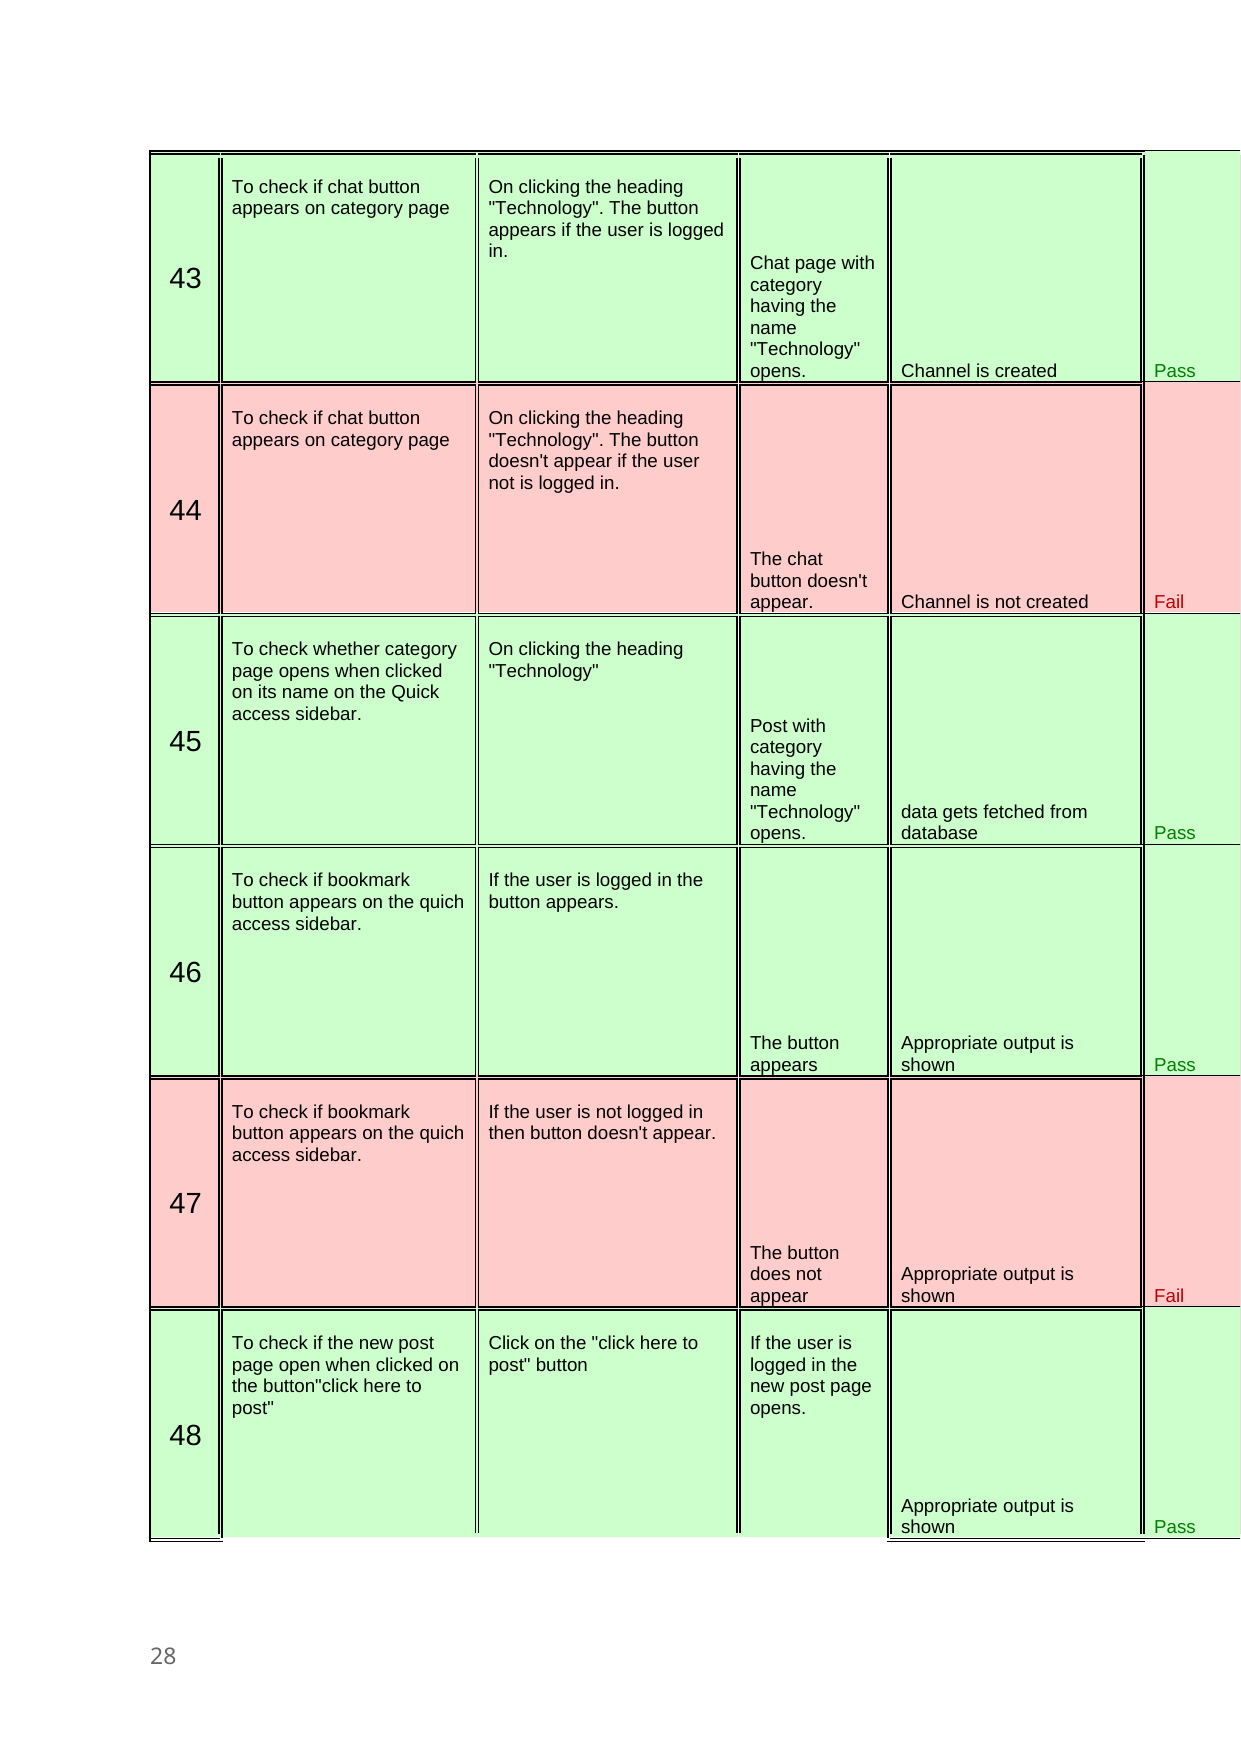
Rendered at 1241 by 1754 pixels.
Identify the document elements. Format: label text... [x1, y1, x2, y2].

table_cell The button appears [741, 848, 887, 1075]
table_cell On clicking the heading "Technology". The button appears if the user is logged in. [477, 154, 738, 381]
table_cell Appropriate output is shown [892, 848, 1140, 1075]
table_cell 46 [151, 848, 218, 1075]
table_cell To check if bookmark button appears on the quich access sidebar. [223, 1080, 475, 1306]
table_cell Fail [1145, 382, 1240, 612]
table_cell If the user is logged in the new post page opens. [739, 1311, 887, 1537]
table_cell 44 [151, 386, 218, 612]
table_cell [890, 1307, 1143, 1537]
table_cell The chat button doesn't appear. [741, 386, 887, 612]
table_cell Pass [1143, 1307, 1240, 1537]
table_cell To check whether category page opens when clicked on its name on the Quick access sidebar. [223, 617, 475, 844]
table_cell Pass [1143, 151, 1240, 381]
table_cell 45 [151, 617, 218, 844]
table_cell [220, 1306, 477, 1537]
table_cell Channel is not created [892, 386, 1140, 612]
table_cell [739, 155, 889, 381]
table_cell To check if chat button appears on category page [223, 386, 475, 612]
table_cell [477, 1310, 738, 1537]
table_cell 48 [151, 1311, 220, 1537]
table_cell Channel is created [890, 152, 1143, 381]
table_cell If the user is not logged in then button doesn't appear. [479, 1080, 736, 1306]
table_cell Appropriate output is shown [892, 1080, 1140, 1306]
table_cell data gets fetched from database [892, 617, 1140, 844]
table_cell 47 [151, 1080, 218, 1306]
table_cell On clicking the heading "Technology" [479, 617, 736, 844]
table_cell Post with category having the name "Technology" opens. [741, 617, 887, 844]
table_cell Pass [1145, 845, 1240, 1075]
table_cell To check if chat button appears on category page [220, 152, 477, 381]
table_cell On clicking the heading "Technology". The button doesn't appear if the user not is logged in. [479, 386, 736, 612]
table_cell Fail [1145, 1076, 1240, 1306]
table_cell The button does not appear [741, 1080, 887, 1306]
table_cell 43 [151, 155, 220, 381]
table_cell To check if bookmark button appears on the quich access sidebar. [223, 848, 475, 1075]
table_cell Pass [1145, 614, 1240, 844]
table_cell If the user is logged in the button appears. [479, 848, 736, 1075]
